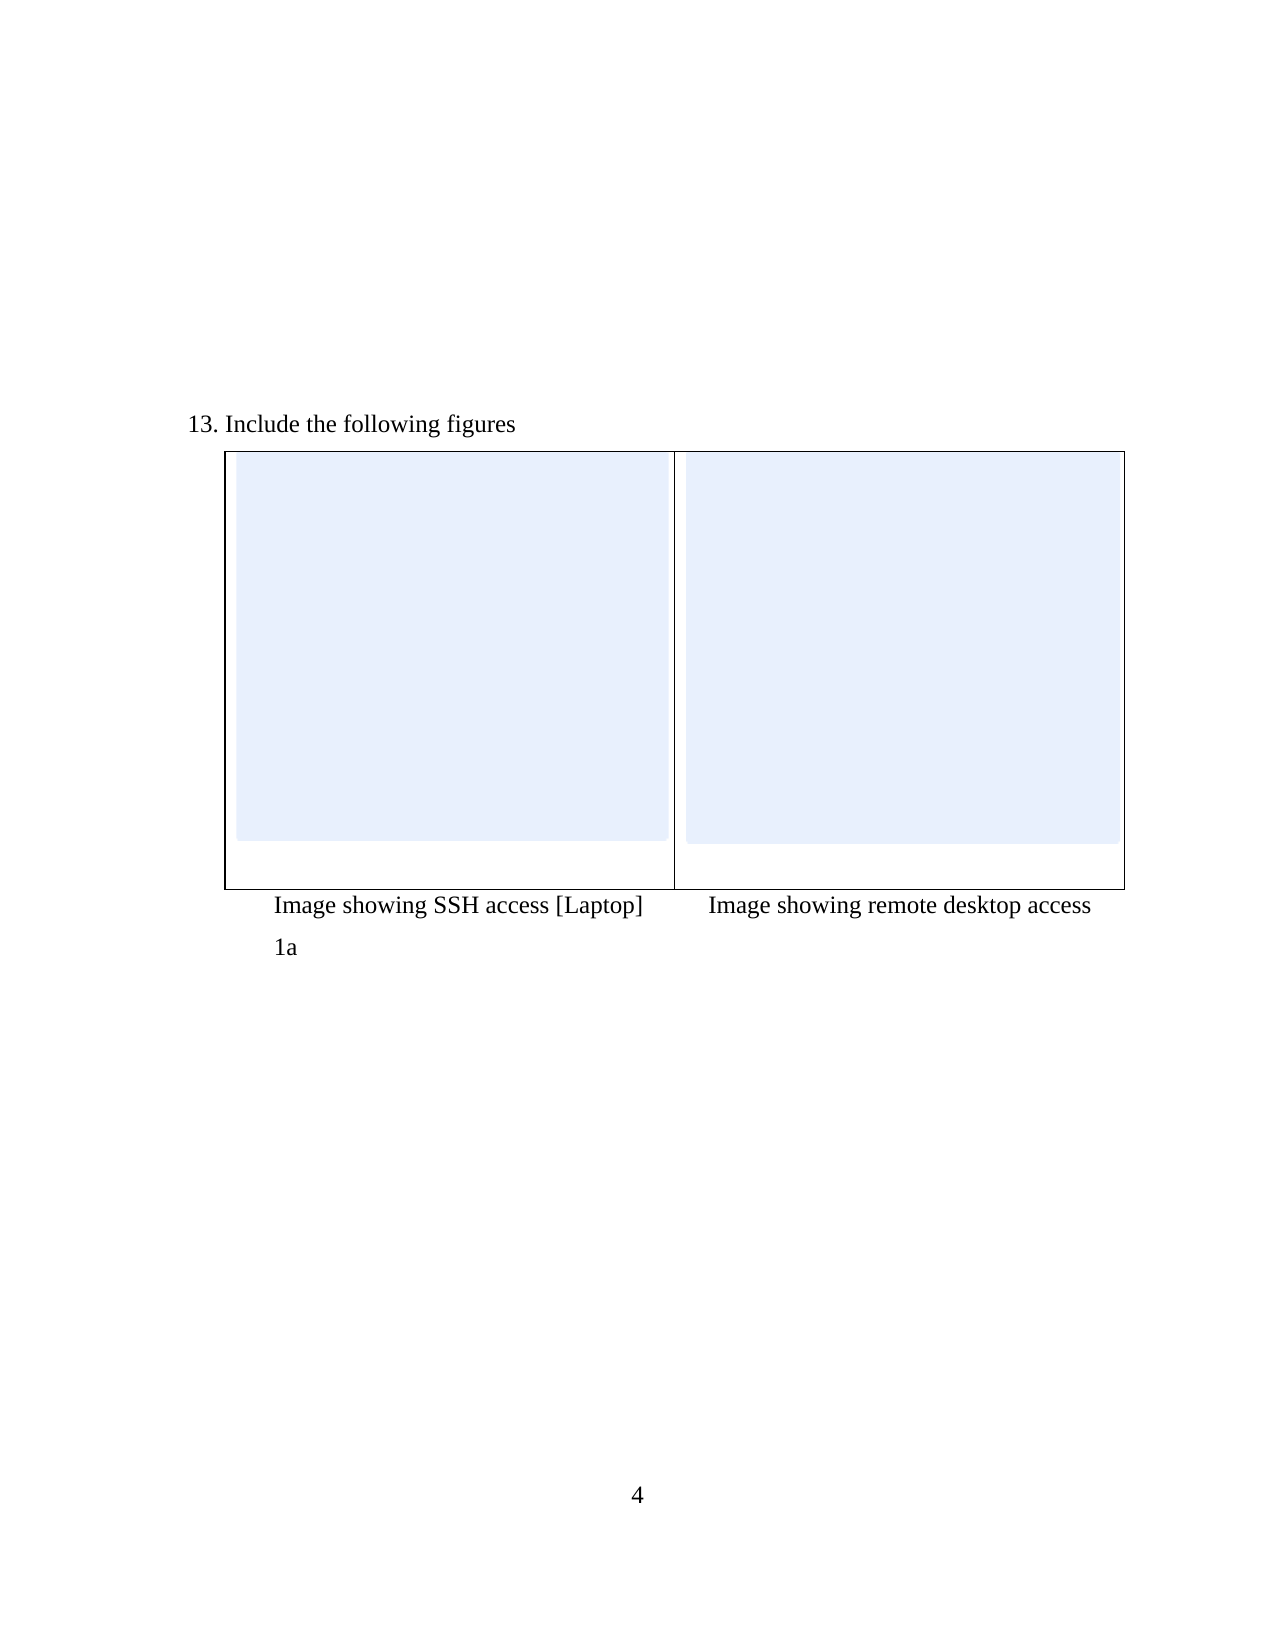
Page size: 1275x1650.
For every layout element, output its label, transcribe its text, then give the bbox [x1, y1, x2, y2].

picture [236, 452, 669, 841]
list Include the following figures [187, 409, 1125, 438]
table_header [675, 452, 1124, 889]
table_cell Image showing SSH access [Laptop] 1a [225, 890, 675, 973]
table_cell Image showing remote desktop access [675, 890, 1124, 973]
table_header [226, 452, 674, 889]
picture [686, 452, 1121, 844]
